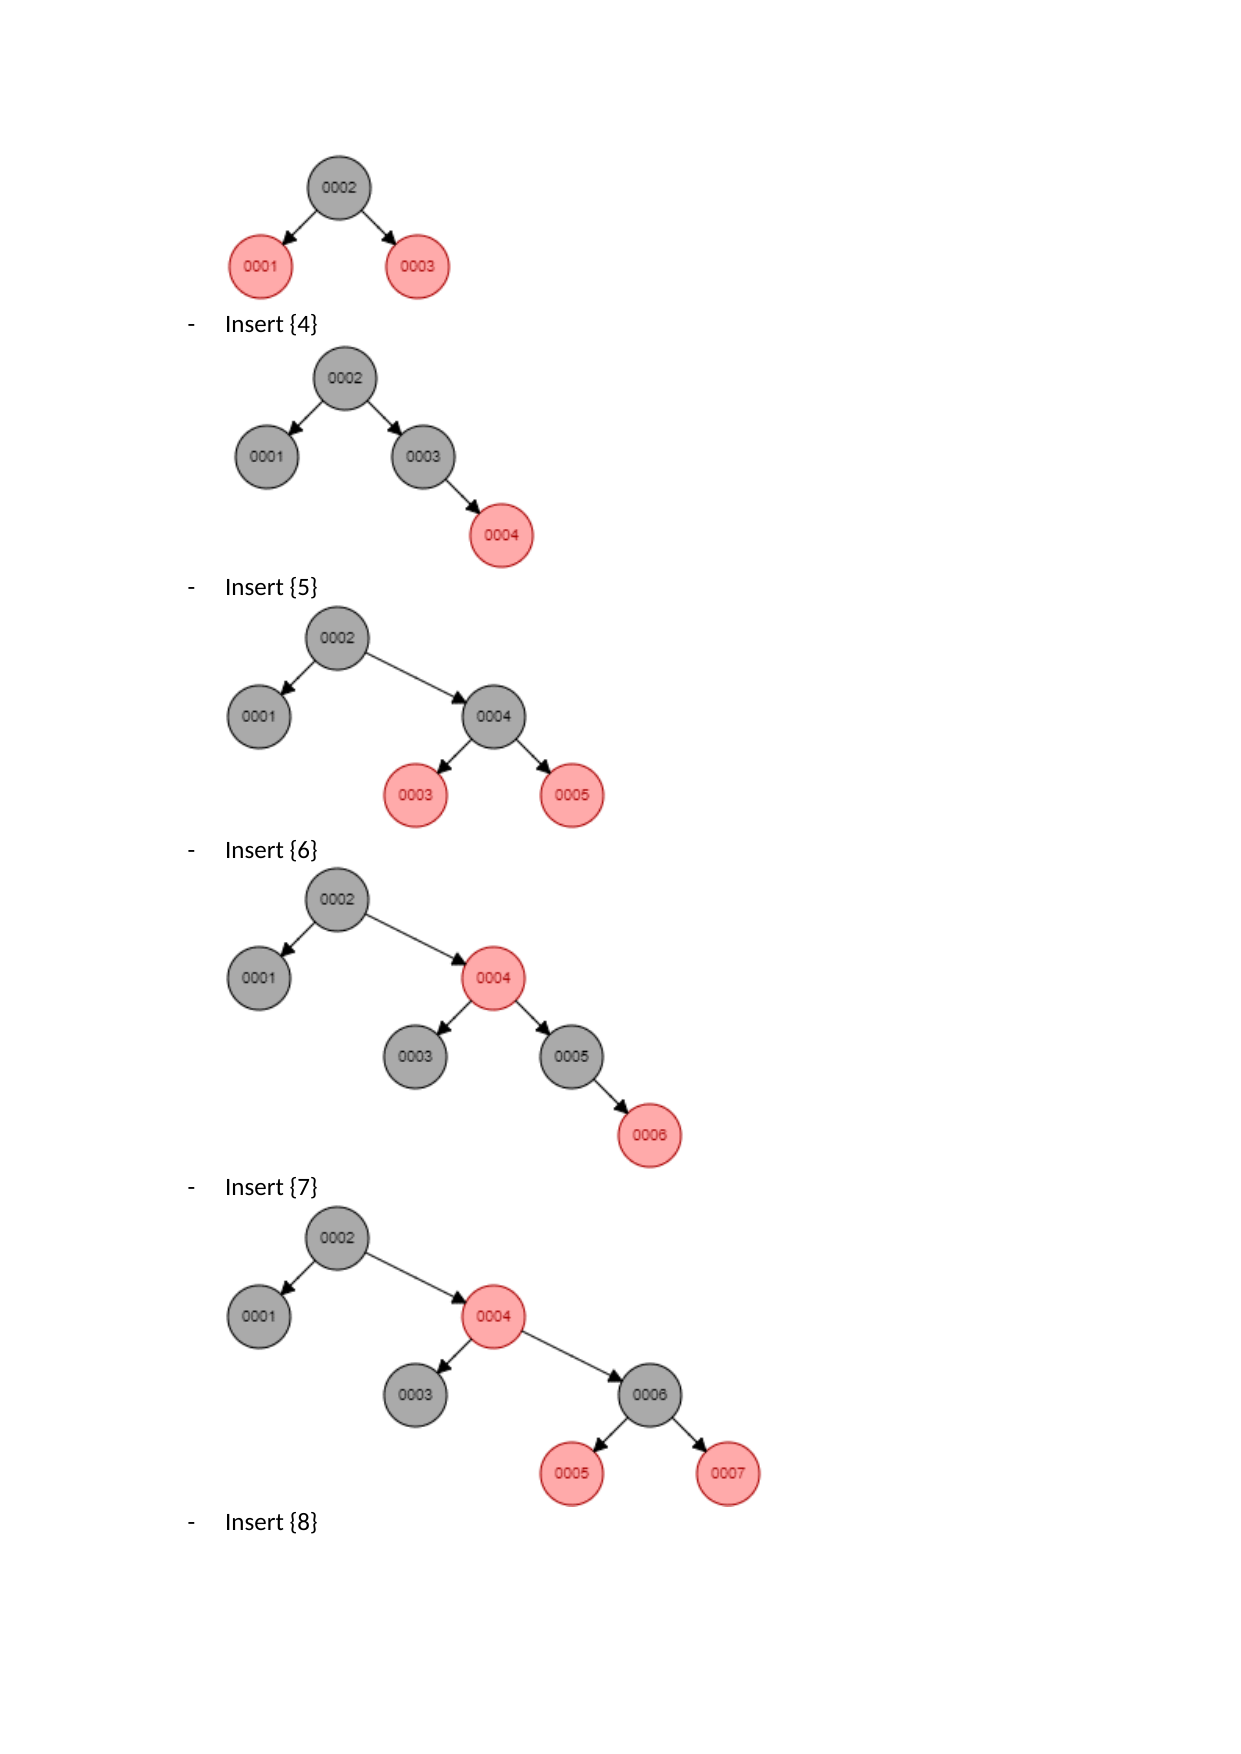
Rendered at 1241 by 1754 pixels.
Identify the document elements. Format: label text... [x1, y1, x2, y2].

picture [225, 1201, 766, 1507]
picture [225, 865, 686, 1172]
list Insert {7} [187, 1171, 1090, 1202]
picture [225, 601, 610, 835]
list Insert {5} [187, 571, 1090, 602]
list Insert {6} [187, 834, 1090, 865]
picture [225, 338, 541, 572]
list Insert {8} [187, 1506, 1090, 1537]
list Insert {4} [187, 308, 1090, 338]
picture [225, 150, 453, 308]
